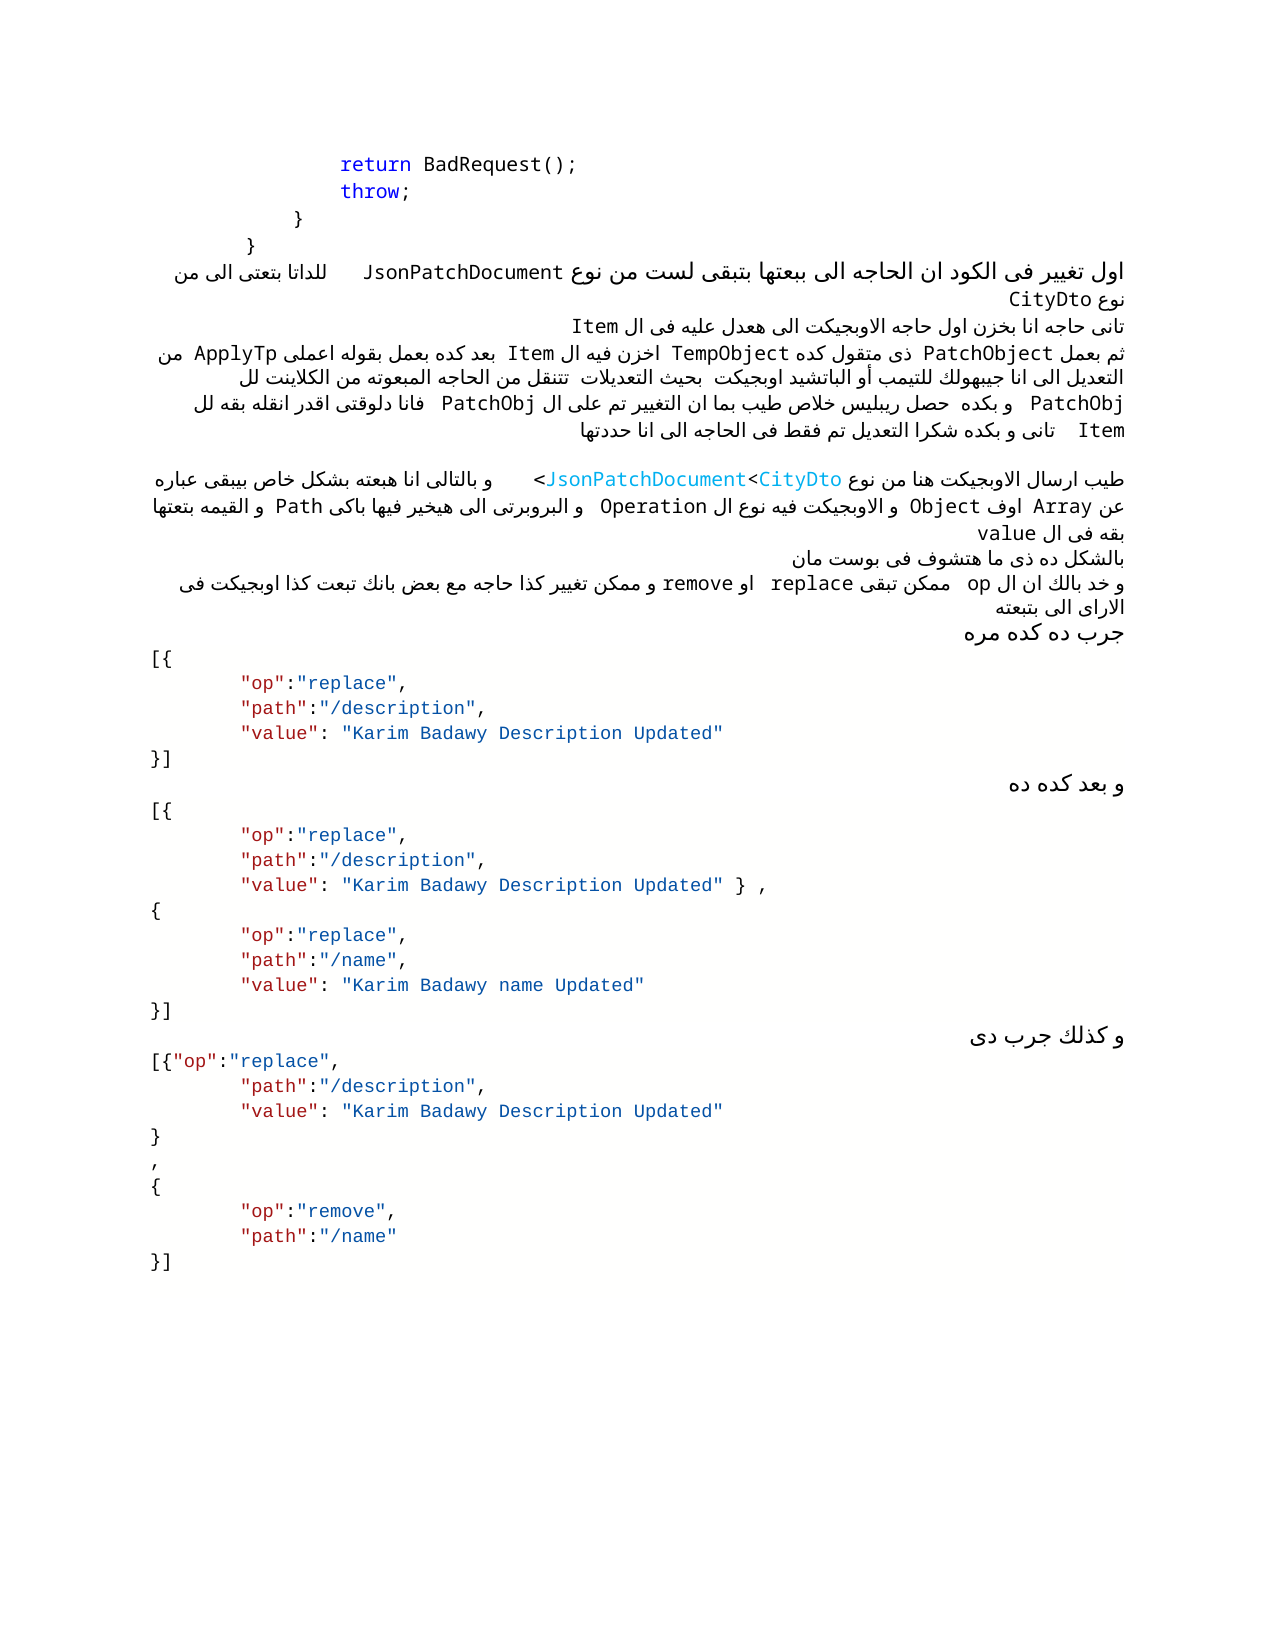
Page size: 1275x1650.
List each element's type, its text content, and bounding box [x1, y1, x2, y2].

text "path":"/description", [150, 847, 1125, 872]
text [{ [150, 797, 1125, 822]
text "value": "Karim Badawy Description Updated" [150, 1098, 1125, 1123]
text "op":"replace", [150, 922, 1125, 947]
text و بعد كده ده [150, 770, 1125, 797]
text [{ [150, 645, 1125, 670]
text { [150, 1173, 1125, 1198]
text "path":"/description", [150, 1073, 1125, 1098]
text } [150, 231, 1125, 258]
text "path":"/name", [150, 947, 1125, 972]
text "path":"/name" [150, 1223, 1125, 1248]
text } [150, 1123, 1125, 1148]
text return BadRequest(); [150, 150, 1125, 177]
text }] [150, 997, 1125, 1022]
text "value": "Karim Badawy Description Updated" } , [150, 872, 1125, 897]
text و كذلك جرب دى [150, 1022, 1125, 1048]
text "value": "Karim Badawy Description Updated" [150, 720, 1125, 745]
text }] [150, 745, 1125, 770]
text "op":"replace", [150, 822, 1125, 847]
text }] [150, 1248, 1125, 1273]
text اول تغيير فى الكود ان الحاجه الى ببعتها بتبقى لست من نوع JsonPatchDocument للداتا بتعتى الى من نوع CityDto تانى حاجه انا بخزن اول حاجه الاوبجيكت الى هعدل عليه فى ال Item ثم بعمل PatchObject ذى متقول كده TempObject اخزن فيه ال Item بعد كده بعمل بقوله اعملى ApplyTp من التعديل الى انا جيبهولك للتيمب أو الباتشيد اوبجيكت بحيث التعديلات تتنقل من الحاجه المبعوته من الكلاينت لل PatchObj و بكده حصل ريبليس خلاص طيب بما ان التغيير تم على ال PatchObj فانا دلوقتى اقدر انقله بقه لل Item تانى و بكده شكرا التعديل تم فقط فى الحاجه الى انا حددتها طيب ارسال الاوبجيكت هنا من نوع JsonPatchDocument<CityDto> و بالتالى انا هبعته بشكل خاص بيبقى عباره عن Array اوف Object و الاوبجيكت فيه نوع ال Operation و البروبرتى الى هيخير فيها باكى Path و القيمه بتعتها بقه فى ال value بالشكل ده ذى ما هتشوف فى بوست مان و خد بالك ان ال op ممكن تبقى replace او remove و ممكن تغيير كذا حاجه مع بعض بانك تبعت كذا اوبجيكت فى الاراى الى بتبعته جرب ده كده مره [150, 258, 1125, 645]
text "value": "Karim Badawy name Updated" [150, 972, 1125, 997]
text throw; [150, 177, 1125, 204]
text "op":"remove", [150, 1198, 1125, 1223]
text { [150, 897, 1125, 922]
text "op":"replace", [150, 670, 1125, 695]
text [{"op":"replace", [150, 1048, 1125, 1073]
text "path":"/description", [150, 695, 1125, 720]
text , [150, 1148, 1125, 1173]
text } [150, 204, 1125, 231]
